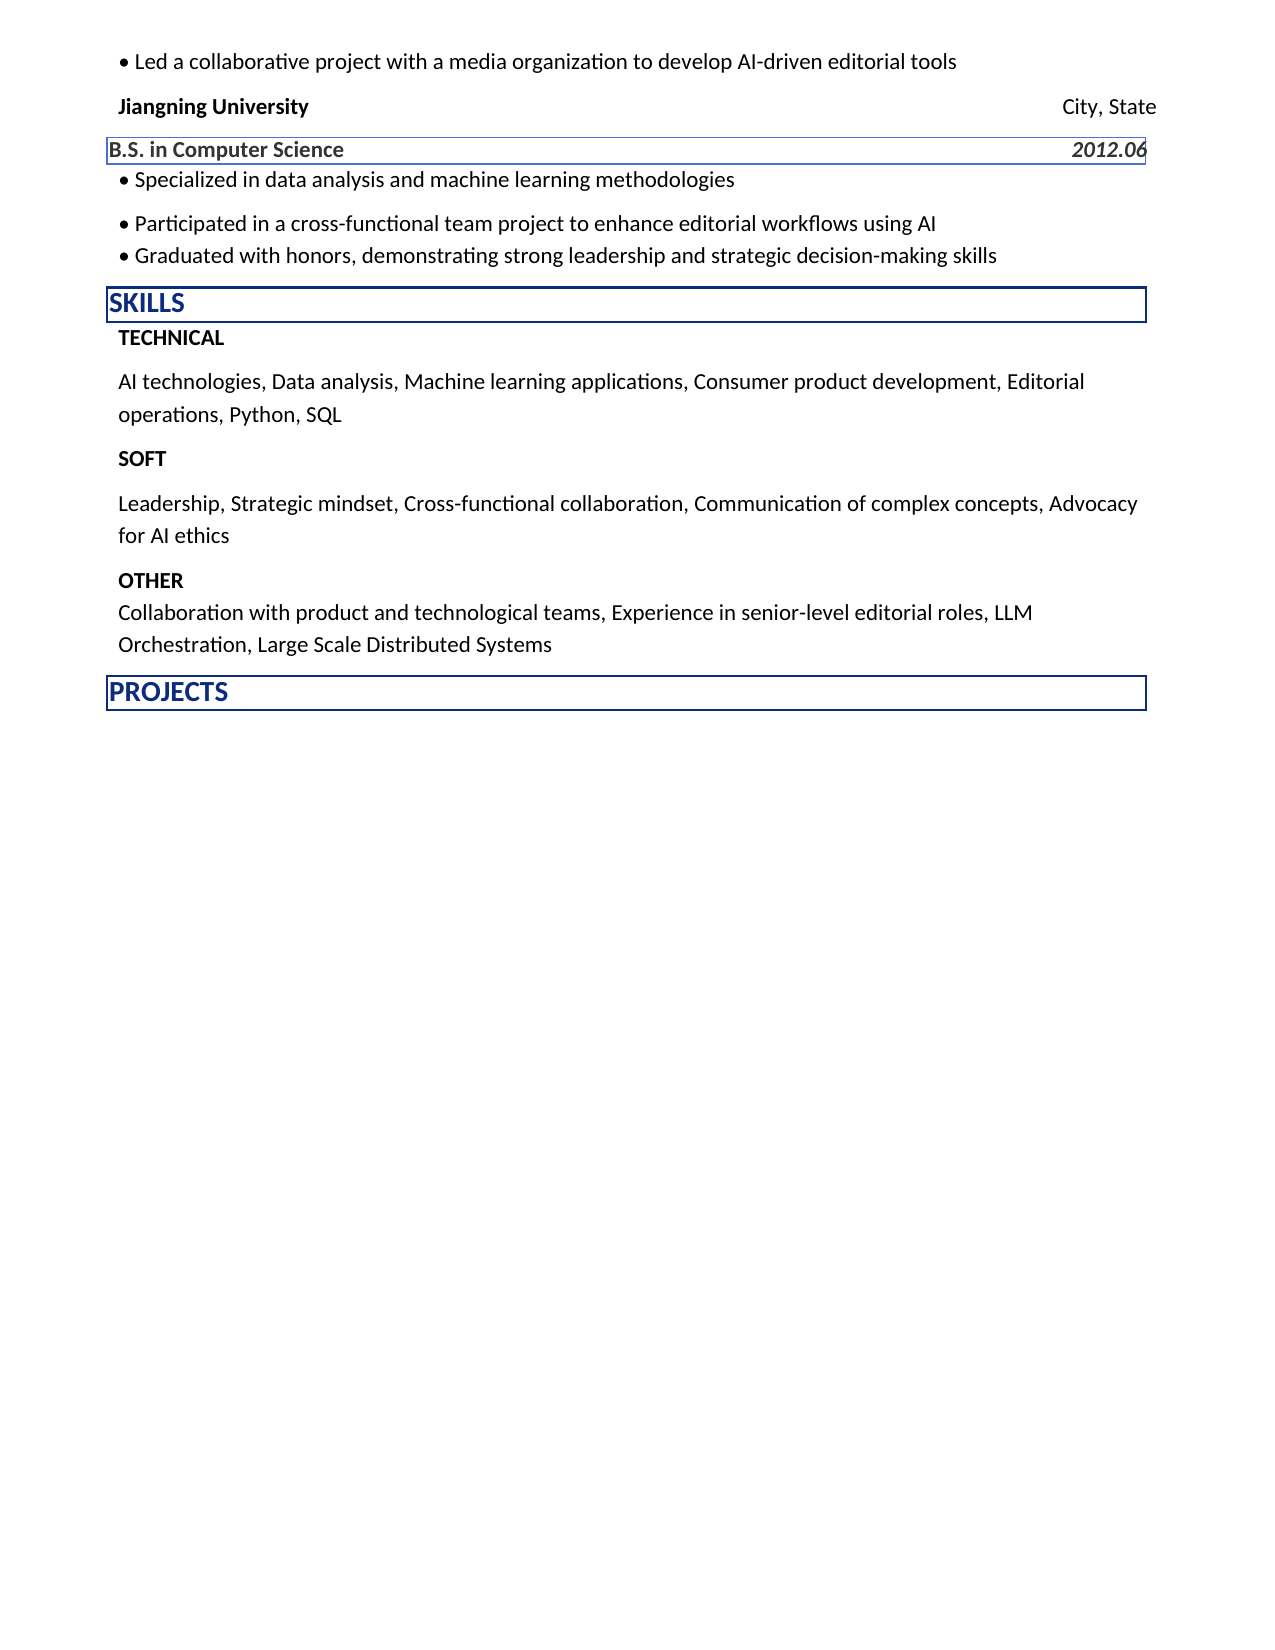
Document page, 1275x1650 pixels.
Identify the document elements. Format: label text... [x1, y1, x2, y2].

list Collaboration with product and technological teams, Experience in senior-level editorial roles, LLM Orchestration, Large Scale Distributed Systems [118, 598, 1157, 658]
text • Graduated with honors, demonstrating strong leadership and strategic decision-making skills [118, 242, 1157, 270]
text OTHER [118, 566, 1157, 594]
text • Participated in a cross-functional team project to enhance editorial workflows using AI [118, 209, 1157, 237]
list Leadership, Strategic mindset, Cross-functional collaboration, Communication of complex concepts, Advocacy for AI ethics [118, 489, 1157, 549]
text Jiangning University City, State [118, 92, 1157, 120]
table_header PROJECTS [108, 677, 1145, 709]
text SOFT [118, 444, 1157, 472]
text TECHNICAL [118, 323, 1157, 351]
table_header B.S. in Computer Science 2012.06 [108, 138, 1145, 163]
list AI technologies, Data analysis, Machine learning applications, Consumer product development, Editorial operations, Python, SQL [118, 367, 1157, 428]
text • Specialized in data analysis and machine learning methodologies [118, 165, 1157, 193]
text • Led a collaborative project with a media organization to develop AI-driven editorial tools [118, 47, 1157, 75]
table_header SKILLS [108, 289, 1145, 321]
